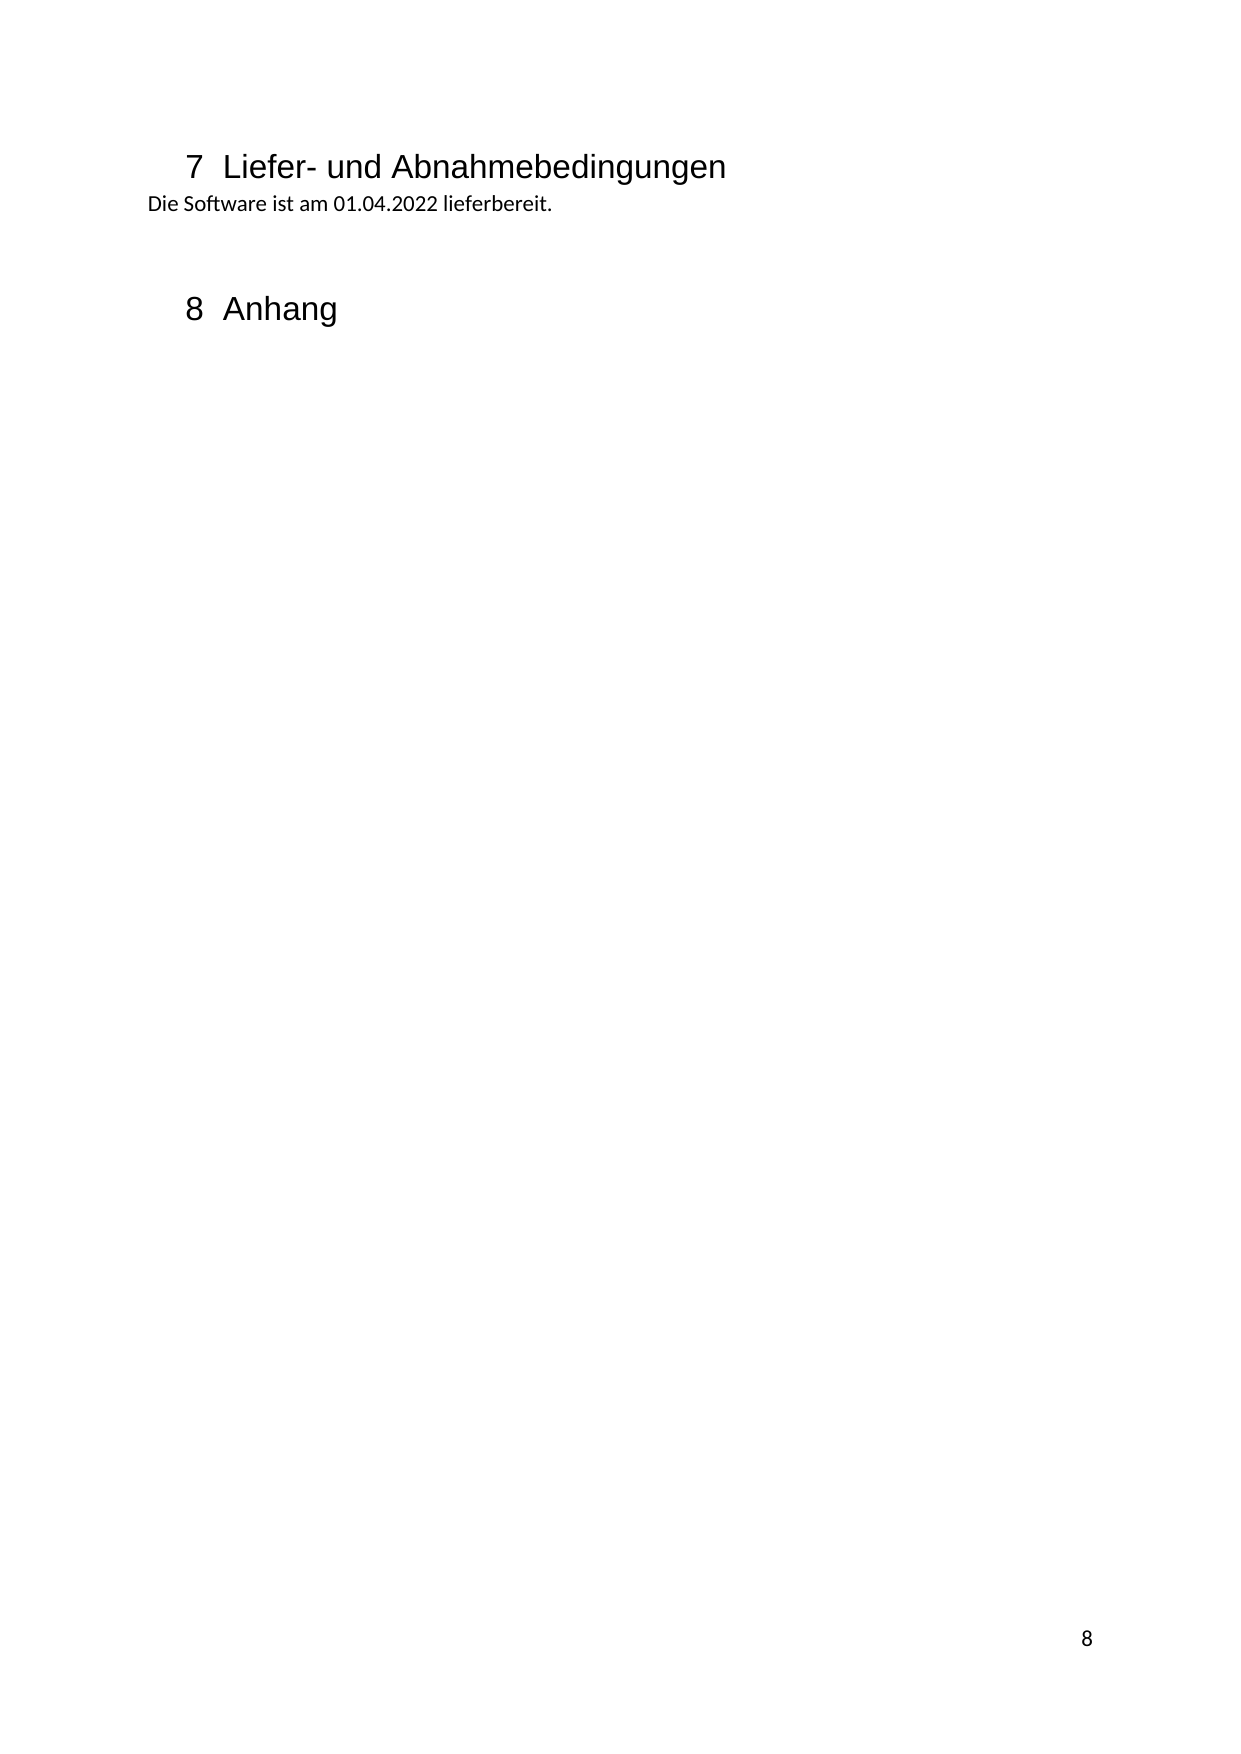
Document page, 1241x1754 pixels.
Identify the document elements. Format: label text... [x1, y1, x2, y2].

subtitle Liefer- und Abnahmebedingungen [185, 148, 1093, 186]
subtitle Anhang [185, 289, 1093, 328]
text Die Software ist am 01.04.2022 lieferbereit. [148, 189, 1093, 217]
